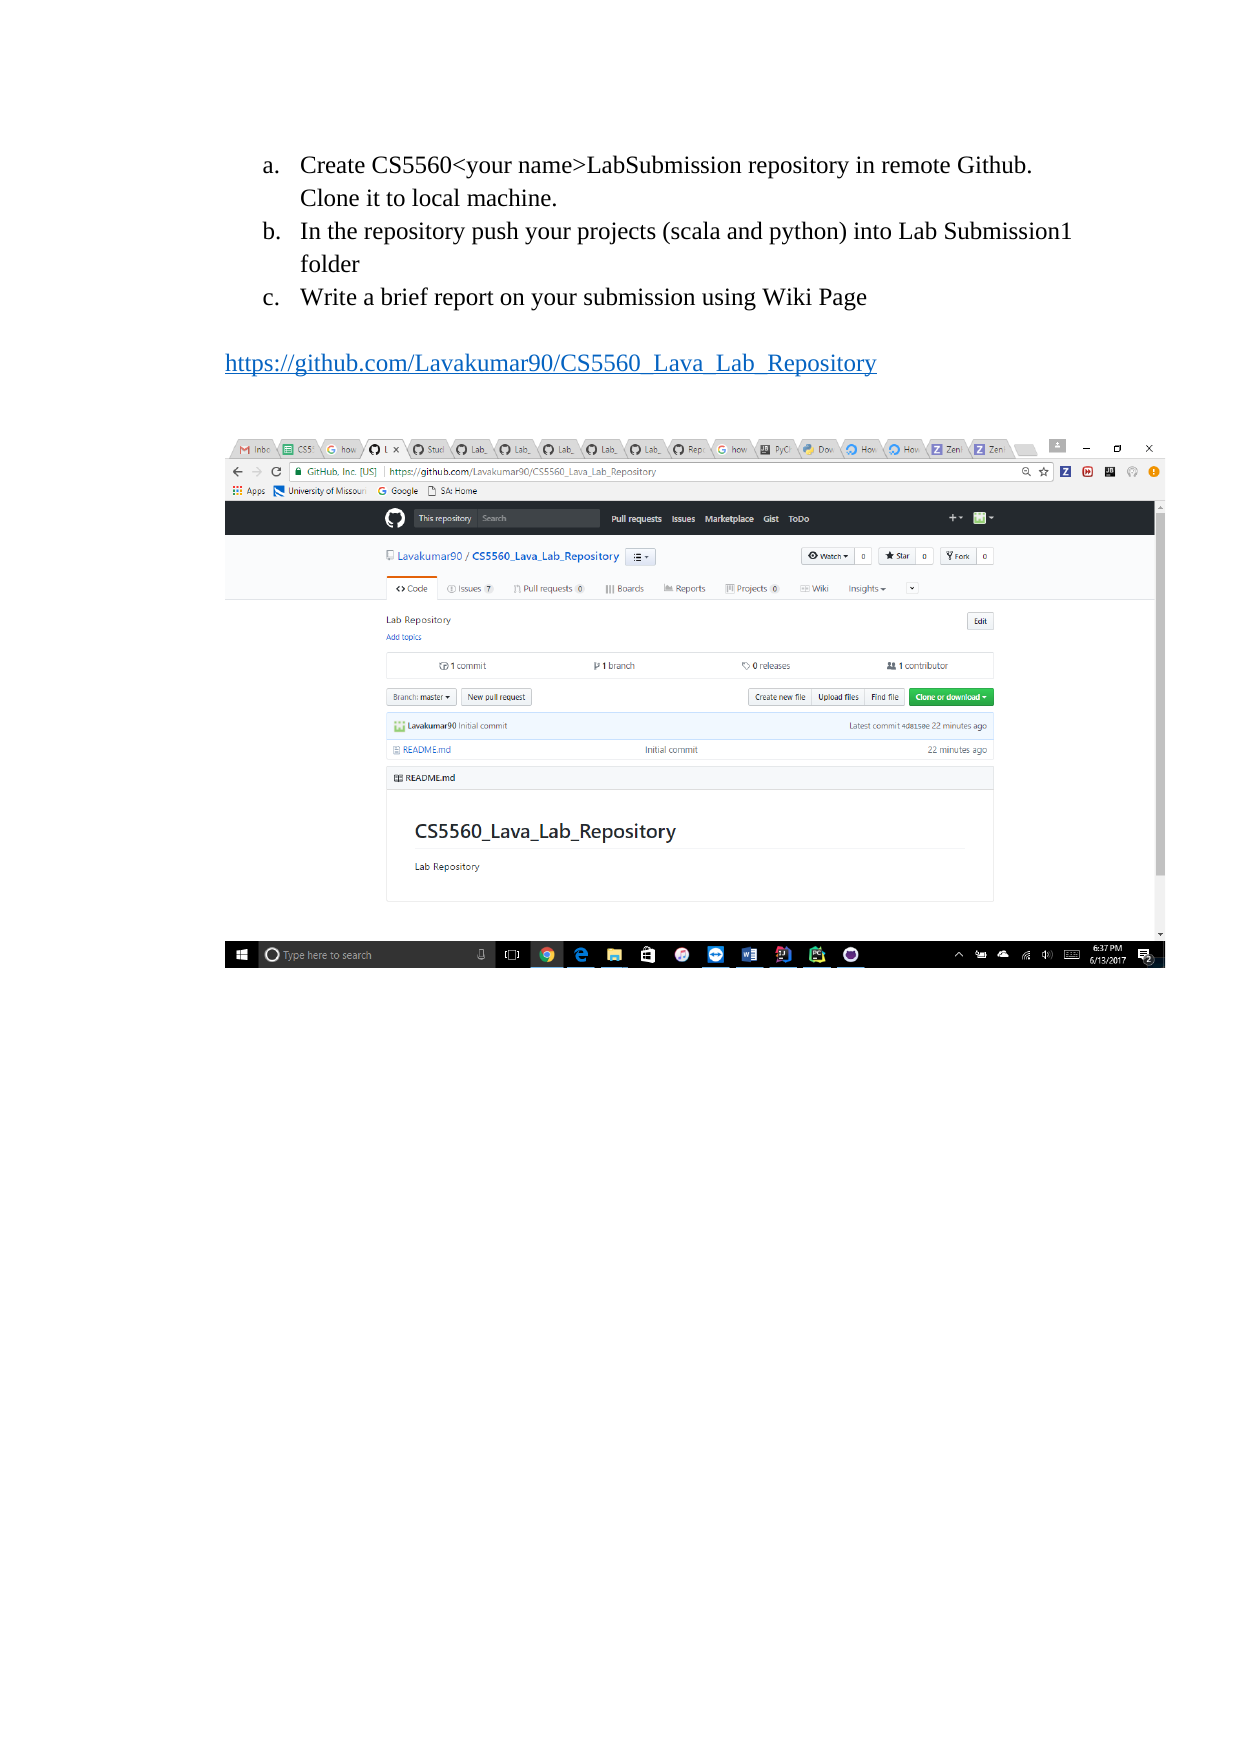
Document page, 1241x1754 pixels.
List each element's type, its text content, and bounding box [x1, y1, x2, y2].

list In the repository push your projects (scala and python) into Lab Submission1 folder [262, 216, 1090, 278]
picture [225, 439, 1166, 968]
list Write a brief report on your submission using Wiki Page [262, 282, 1090, 311]
list https://github.com/Lavakumar90/CS5560_Lava_Lab_Repository [225, 348, 1090, 377]
list Create CS5560<your name>LabSubmission repository in remote Github. Clone it to local machine. [262, 150, 1090, 212]
